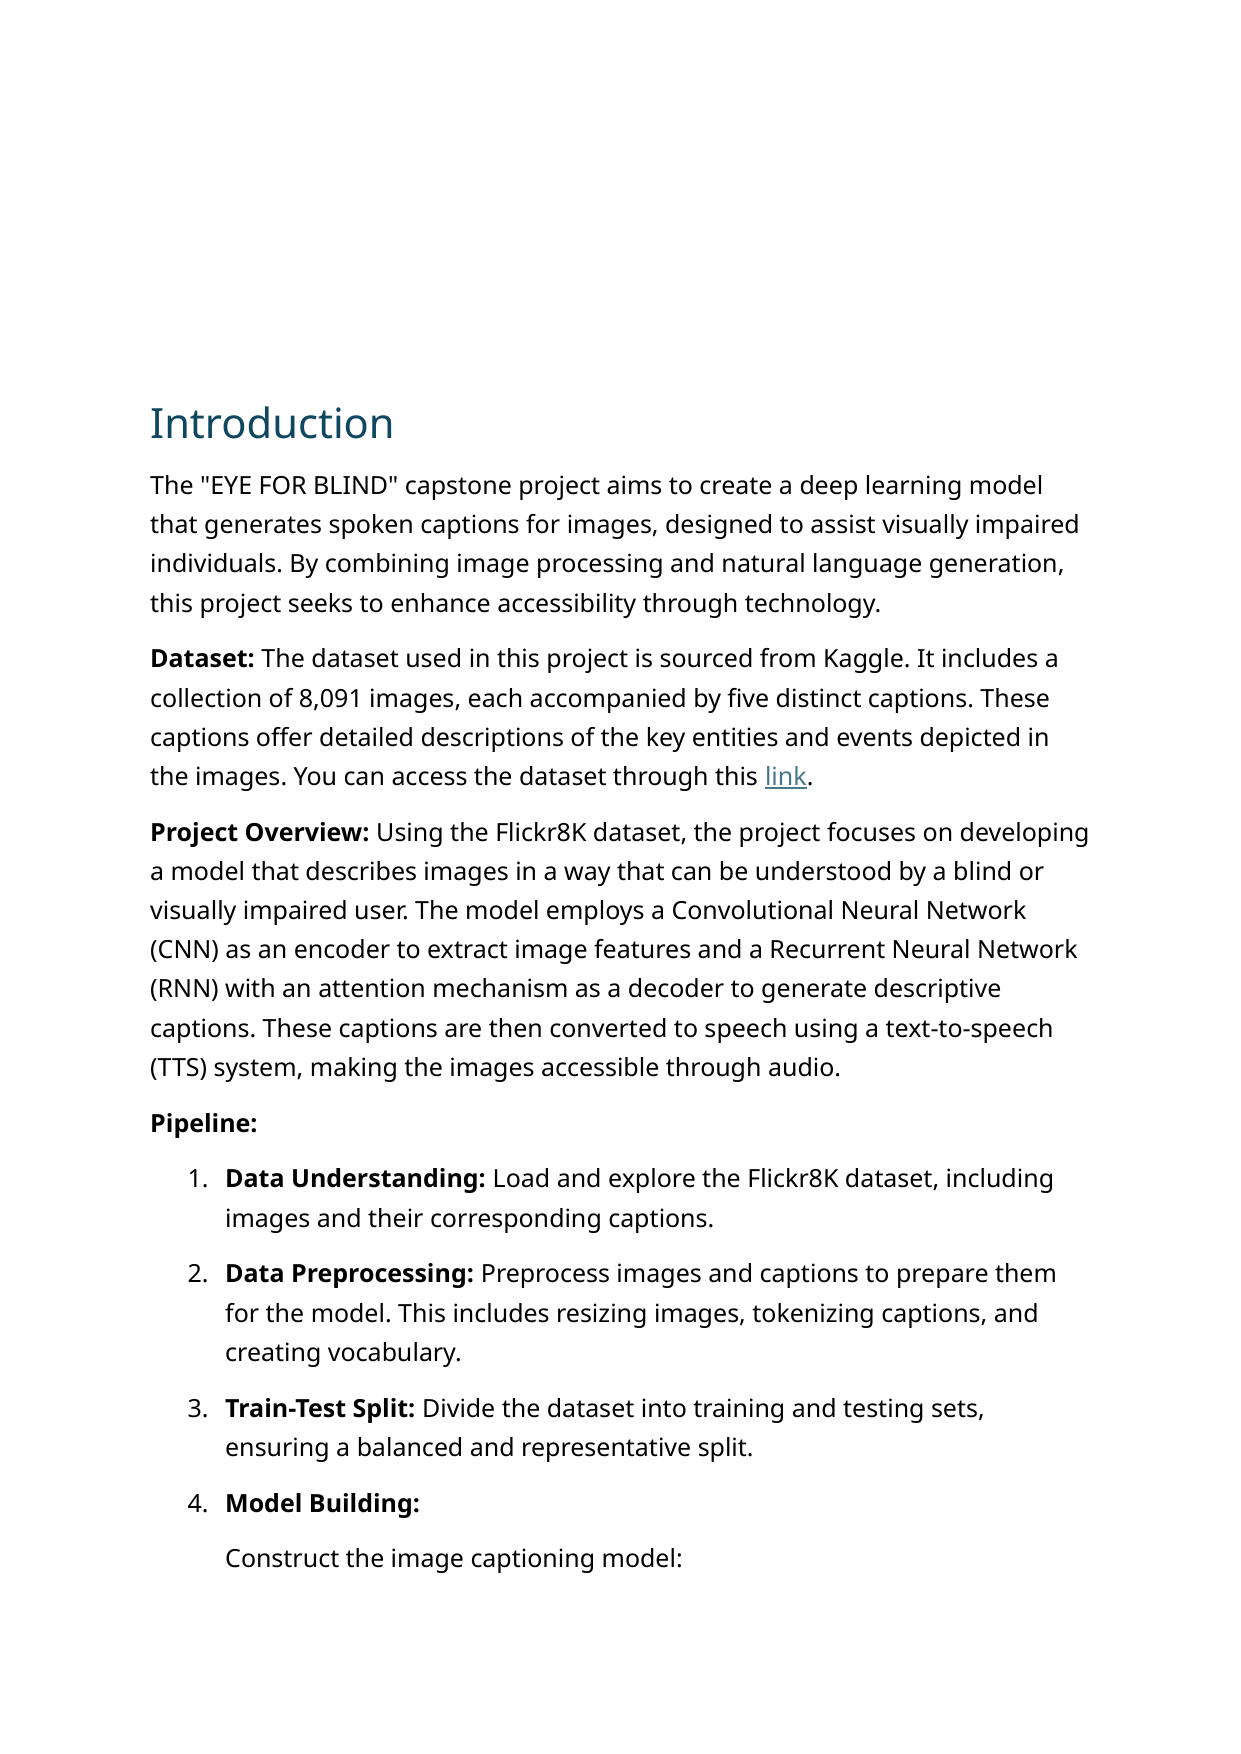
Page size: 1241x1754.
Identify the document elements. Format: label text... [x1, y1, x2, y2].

list Data Preprocessing: Preprocess images and captions to prepare them for the model. This includes resizing images, tokenizing captions, and creating vocabulary. [187, 1256, 1090, 1368]
list Train-Test Split: Divide the dataset into training and testing sets, ensuring a balanced and representative split. [187, 1390, 1090, 1463]
list Data Understanding: Load and explore the Flickr8K dataset, including images and their corresponding captions. [187, 1161, 1090, 1234]
text Project Overview: Using the Flickr8K dataset, the project focuses on developing a model that describes images in a way that can be understood by a blind or visually impaired user. The model employs a Convolutional Neural Network (CNN) as an encoder to extract image features and a Recurrent Neural Network (RNN) with an attention mechanism as a decoder to generate descriptive captions. These captions are then converted to speech using a text-to-speech (TTS) system, making the images accessible through audio. [150, 814, 1090, 1083]
text Pipeline: [150, 1105, 1090, 1139]
subtitle Introduction [150, 394, 1090, 451]
text Construct the image captioning model: [225, 1541, 1090, 1575]
list Model Building: [187, 1485, 1090, 1519]
text The "EYE FOR BLIND" capstone project aims to create a deep learning model that generates spoken captions for images, designed to assist visually impaired individuals. By combining image processing and natural language generation, this project seeks to enhance accessibility through technology. [150, 468, 1090, 619]
text Dataset: The dataset used in this project is sourced from Kaggle. It includes a collection of 8,091 images, each accompanied by five distinct captions. These captions offer detailed descriptions of the key entities and events depicted in the images. You can access the dataset through this link. [150, 641, 1090, 793]
